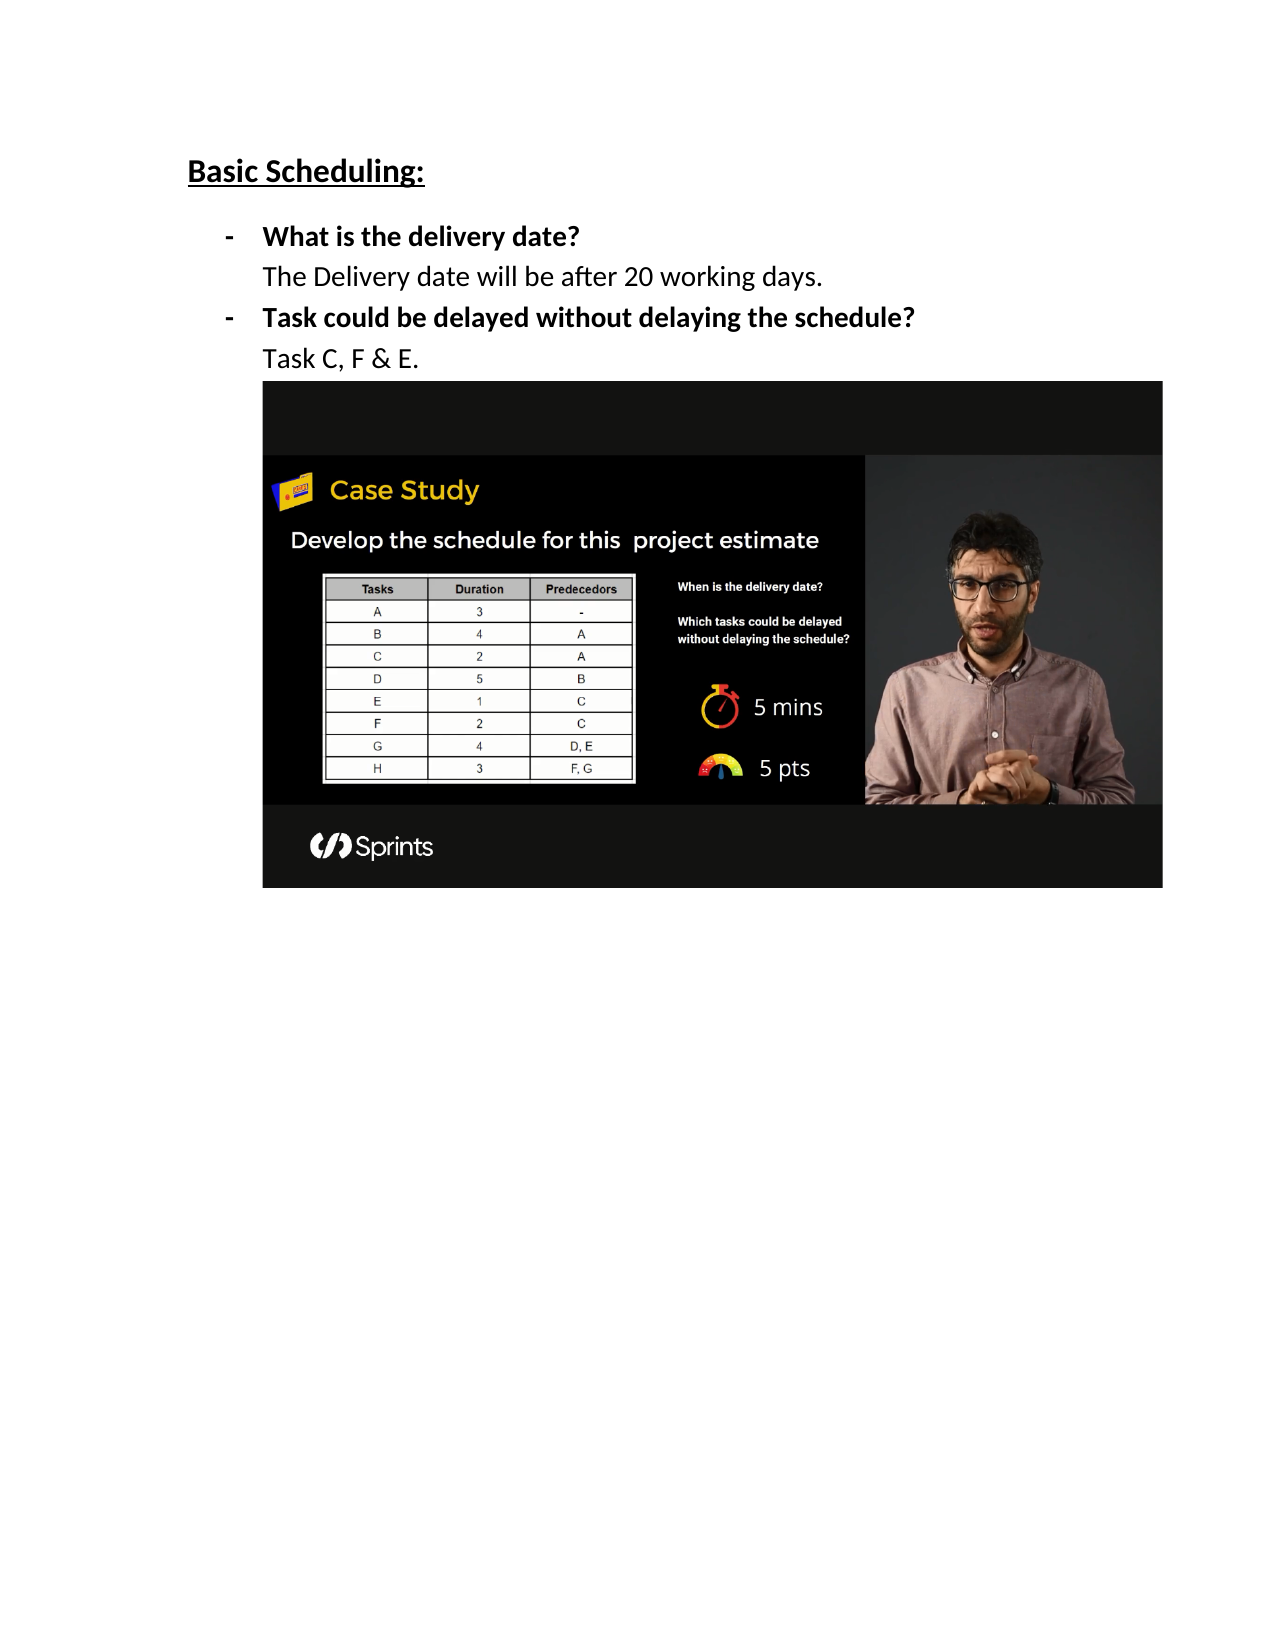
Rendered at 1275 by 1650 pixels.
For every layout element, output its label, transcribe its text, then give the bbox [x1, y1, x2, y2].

text Basic Scheduling: [187, 150, 1087, 191]
list What is the delivery date? [225, 218, 1087, 253]
list The Delivery date will be after 20 working days. [262, 258, 1087, 294]
picture [262, 381, 1163, 888]
list Task C, F & E. [262, 340, 1087, 376]
list Task could be delayed without delaying the schedule? [225, 299, 1087, 335]
